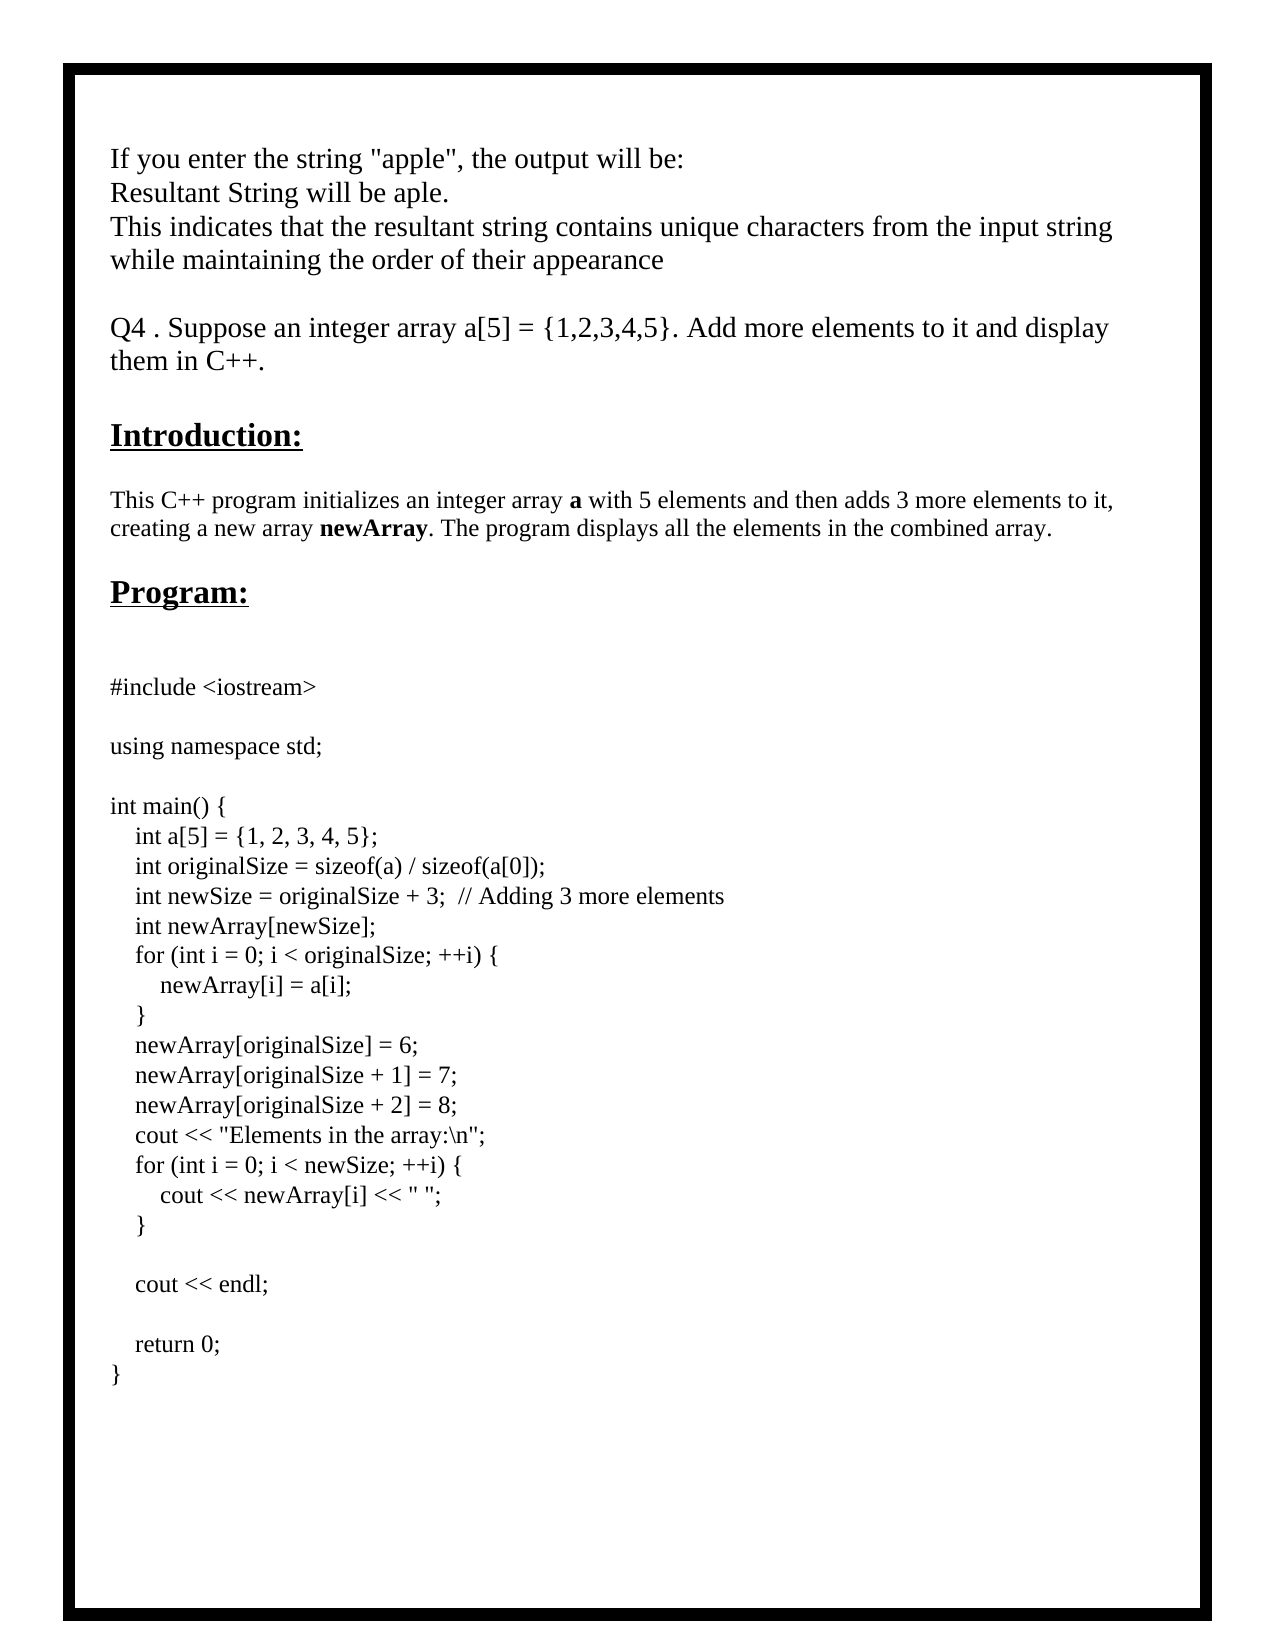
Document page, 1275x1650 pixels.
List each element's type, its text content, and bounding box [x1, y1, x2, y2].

text int newArray[newSize]; [110, 911, 1169, 939]
text int main() { [110, 791, 1169, 820]
subtitle This indicates that the resultant string contains unique characters from the input string while maintaining the order of their appearance [110, 209, 1169, 276]
text cout << newArray[i] << " "; [110, 1180, 1169, 1208]
subtitle Introduction: [110, 415, 1169, 454]
text This C++ program initializes an integer array a with 5 elements and then adds 3 more elements to it, creating a new array newArray. The program displays all the elements in the combined array. [110, 485, 1169, 542]
text using namespace std; [110, 731, 1169, 760]
text int originalSize = sizeof(a) / sizeof(a[0]); [110, 851, 1169, 880]
text } [110, 1000, 1169, 1029]
text } [110, 1359, 1169, 1388]
text int newSize = originalSize + 3; // Adding 3 more elements [110, 881, 1169, 909]
text #include <iostream> [110, 672, 1169, 700]
text newArray[i] = a[i]; [110, 971, 1169, 999]
text newArray[originalSize + 2] = 8; [110, 1090, 1169, 1119]
text for (int i = 0; i < newSize; ++i) { [110, 1150, 1169, 1179]
subtitle Resultant String will be aple. [110, 175, 1169, 209]
text newArray[originalSize + 1] = 7; [110, 1060, 1169, 1089]
subtitle Q4 . Suppose an integer array a[5] = {1,2,3,4,5}. Add more elements to it and display them in C++. [110, 310, 1169, 377]
subtitle Program: [110, 572, 1169, 611]
text } [110, 1210, 1169, 1238]
text newArray[originalSize] = 6; [110, 1030, 1169, 1059]
subtitle If you enter the string "apple", the output will be: [110, 142, 1169, 175]
text for (int i = 0; i < originalSize; ++i) { [110, 941, 1169, 969]
text cout << "Elements in the array:\n"; [110, 1120, 1169, 1149]
text return 0; [110, 1329, 1169, 1358]
text cout << endl; [110, 1269, 1169, 1298]
text int a[5] = {1, 2, 3, 4, 5}; [110, 821, 1169, 850]
